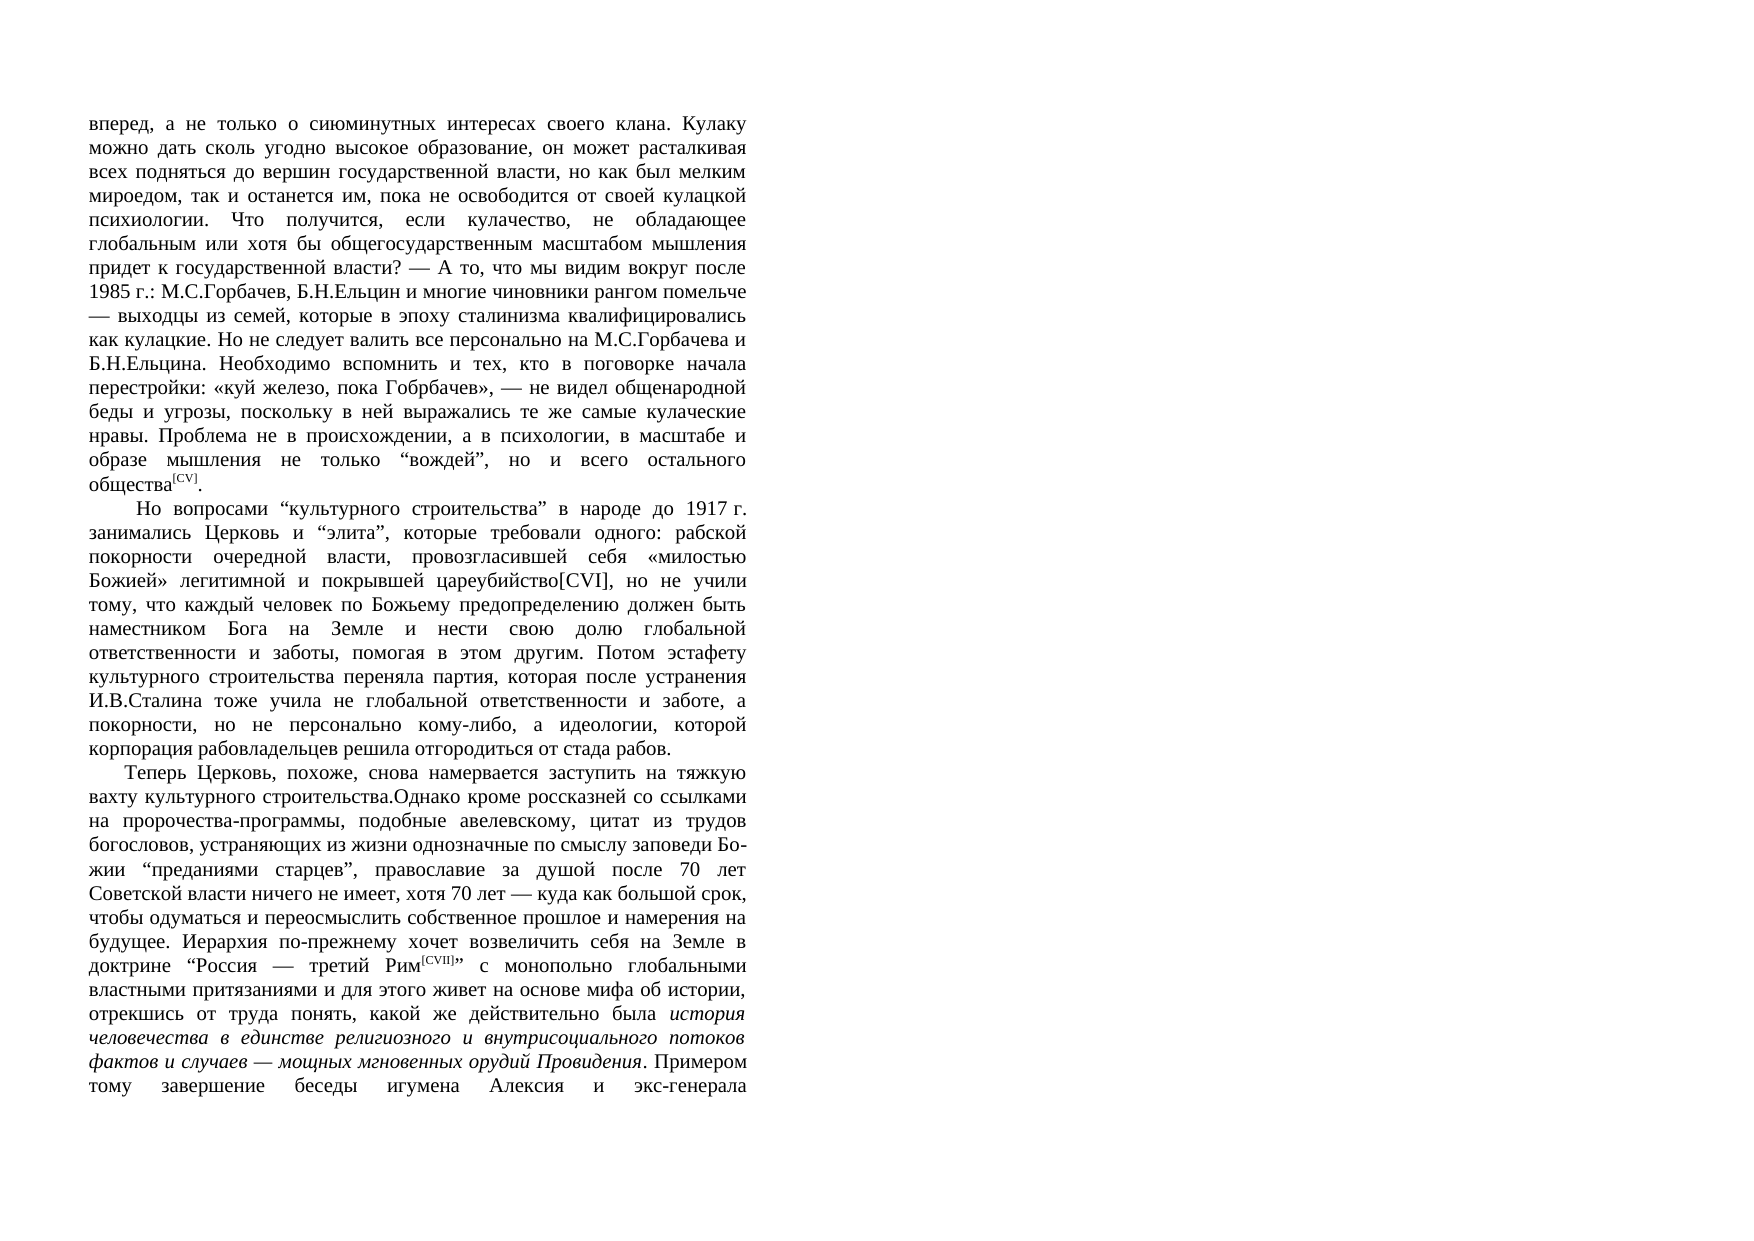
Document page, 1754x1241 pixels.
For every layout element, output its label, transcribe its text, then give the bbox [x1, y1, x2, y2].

text Но вопросами “культурного строительства” в народе до 1917 г. занимались Церковь и “элита”, которые требовали одного: рабской покорности очередной власти, провозгласившей себя «милостью Божией» легитимной и покрывшей цареубийство[CVI], но не учили тому, что каждый человек по Божьему предопределению должен быть наместником Бога на Земле и нести свою долю глобальной ответственности и заботы, помогая в этом другим. Потом эстафету культурного строительства переняла партия, которая после устранения И.В.Сталина тоже учила не глобальной ответственности и заботе, а покорности, но не персонально кому-либо, а идеологии, которой корпорация рабовладельцев решила отгородиться от стада рабов. [89, 496, 747, 760]
